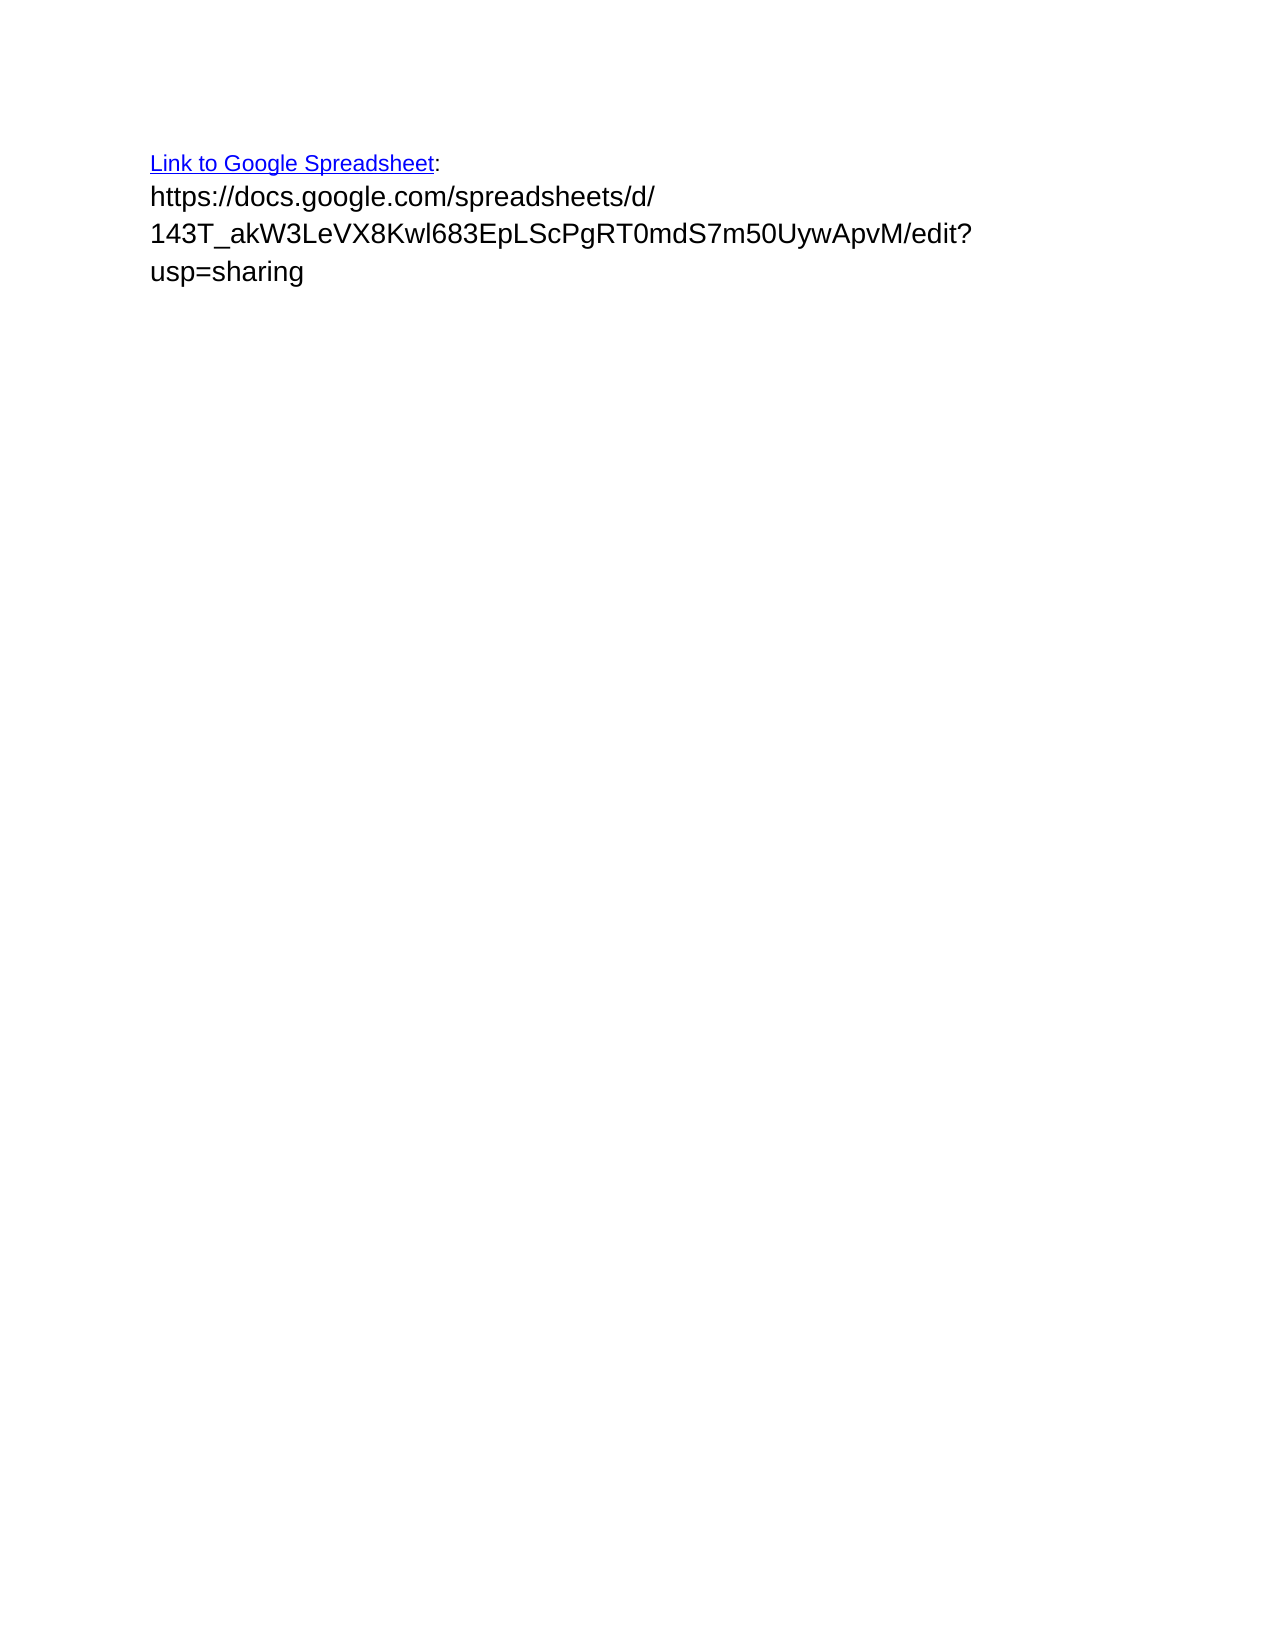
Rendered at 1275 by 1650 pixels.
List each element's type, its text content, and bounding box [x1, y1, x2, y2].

text https://docs.google.com/spreadsheets/d/143T_akW3LeVX8Kwl683EpLScPgRT0mdS7m50UywApvM/edit?usp=sharing [150, 180, 1125, 287]
text Link to Google Spreadsheet: [150, 150, 1125, 176]
